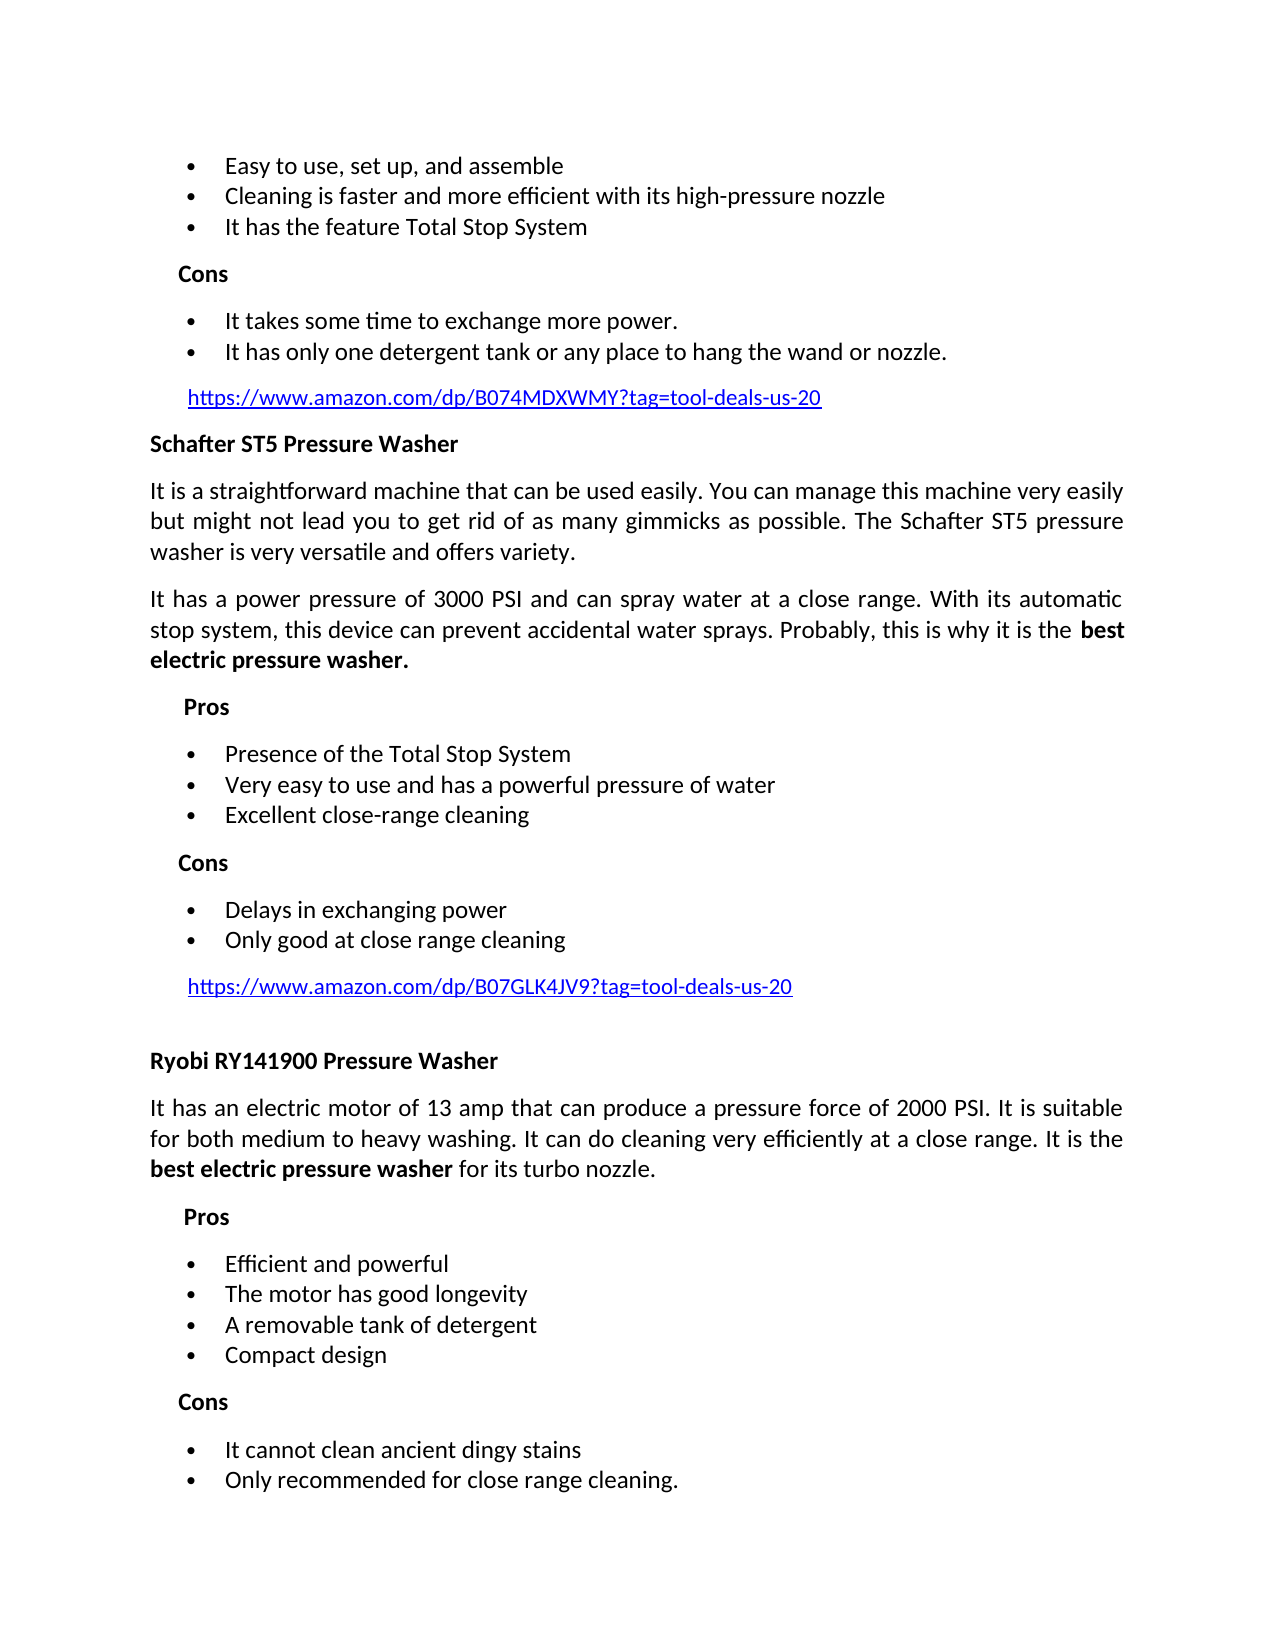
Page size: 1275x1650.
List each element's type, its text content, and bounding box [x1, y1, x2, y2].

list It has the feature Total Stop System [187, 211, 1125, 242]
text https://www.amazon.com/dp/B07GLK4JV9?tag=tool-deals-us-20 [187, 972, 1125, 1000]
text Cons [150, 1387, 1125, 1417]
list A removable tank of detergent [187, 1309, 1125, 1339]
list It cannot clean ancient dingy stains [187, 1434, 1125, 1464]
text It has an electric motor of 13 amp that can produce a pressure force of 2000 PSI. It is suitable for both medium to heavy washing. It can do cleaning very efficiently at a close range. It is the best electric pressure washer for its turbo nozzle. [150, 1092, 1125, 1184]
list Delays in exchanging power [187, 894, 1125, 924]
list It takes some time to exchange more power. [187, 305, 1125, 336]
text It has a power pressure of 3000 PSI and can spray water at a close range. With its automatic stop system, this device can prevent accidental water sprays. Probably, this is why it is the best electric pressure washer. [150, 583, 1125, 675]
text Cons [150, 847, 1125, 877]
text Pros [150, 1201, 1125, 1231]
list Only recommended for close range cleaning. [187, 1464, 1125, 1495]
list It has only one detergent tank or any place to hang the wand or nozzle. [187, 336, 1125, 366]
list Excellent close-range cleaning [187, 800, 1125, 830]
text Schafter ST5 Pressure Washer [150, 428, 1125, 458]
text https://www.amazon.com/dp/B074MDXWMY?tag=tool-deals-us-20 [187, 383, 1125, 411]
list Easy to use, set up, and assemble [187, 150, 1125, 181]
text Ryobi RY141900 Pressure Washer [150, 1045, 1125, 1076]
text Cons [150, 258, 1125, 289]
list The motor has good longevity [187, 1278, 1125, 1309]
text It is a straightforward machine that can be used easily. You can manage this machine very easily but might not lead you to get rid of as many gimmicks as possible. The Schafter ST5 pressure washer is very versatile and offers variety. [150, 475, 1125, 567]
text Pros [150, 691, 1125, 722]
list Presence of the Total Stop System [187, 739, 1125, 769]
list Cleaning is faster and more efficient with its high-pressure nozzle [187, 181, 1125, 211]
list Only good at close range cleaning [187, 924, 1125, 955]
list Compact design [187, 1339, 1125, 1370]
list Very easy to use and has a powerful pressure of water [187, 769, 1125, 800]
list Efficient and powerful [187, 1248, 1125, 1278]
